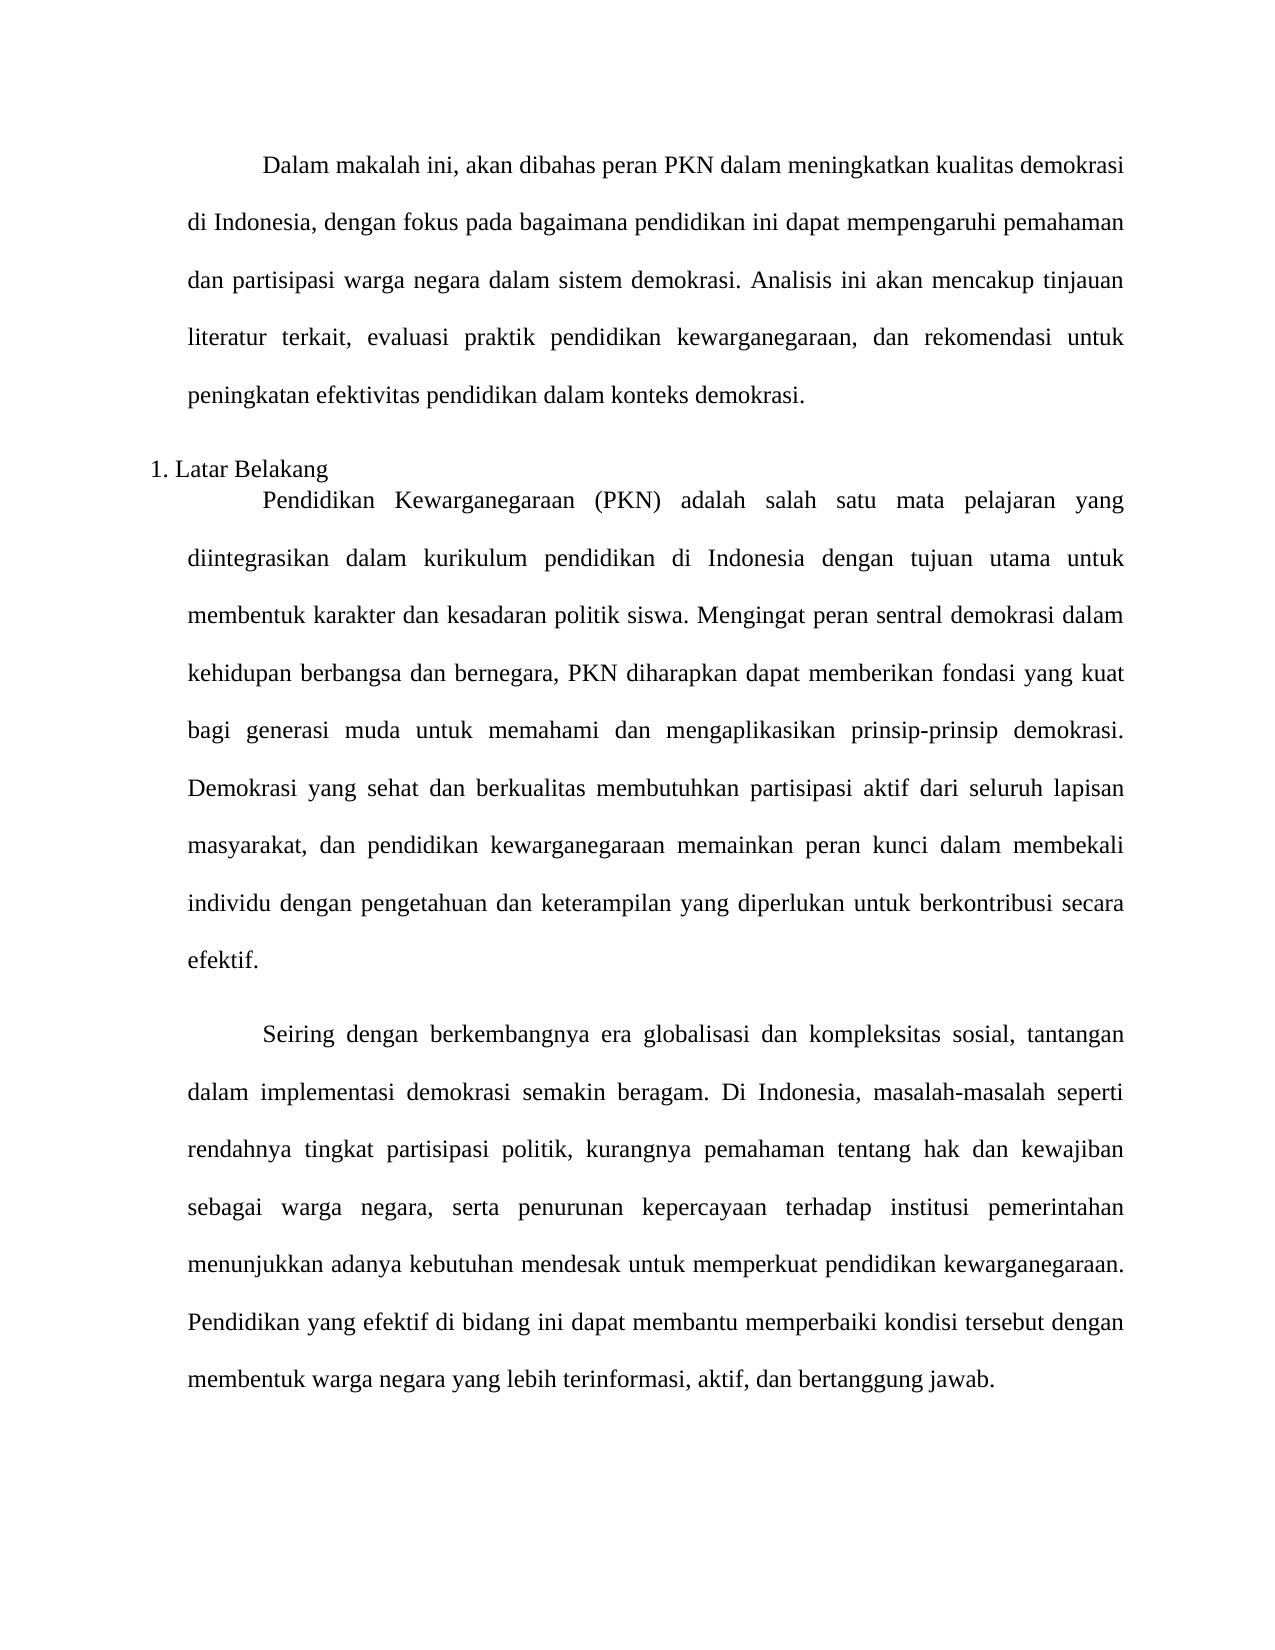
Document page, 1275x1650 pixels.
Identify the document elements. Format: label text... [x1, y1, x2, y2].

text Dalam makalah ini, akan dibahas peran PKN dalam meningkatkan kualitas demokrasi di Indonesia, dengan fokus pada bagaimana pendidikan ini dapat mempengaruhi pemahaman dan partisipasi warga negara dalam sistem demokrasi. Analisis ini akan mencakup tinjauan literatur terkait, evaluasi praktik pendidikan kewarganegaraan, dan rekomendasi untuk peningkatan efektivitas pendidikan dalam konteks demokrasi. [187, 150, 1125, 409]
text Seiring dengan berkembangnya era globalisasi dan kompleksitas sosial, tantangan dalam implementasi demokrasi semakin beragam. Di Indonesia, masalah-masalah seperti rendahnya tingkat partisipasi politik, kurangnya pemahaman tentang hak dan kewajiban sebagai warga negara, serta penurunan kepercayaan terhadap institusi pemerintahan menunjukkan adanya kebutuhan mendesak untuk memperkuat pendidikan kewarganegaraan. Pendidikan yang efektif di bidang ini dapat membantu memperbaiki kondisi tersebut dengan membentuk warga negara yang lebih terinformasi, aktif, dan bertanggung jawab. [187, 1019, 1125, 1393]
subtitle 1. Latar Belakang [150, 454, 1125, 483]
text Pendidikan Kewarganegaraan (PKN) adalah salah satu mata pelajaran yang diintegrasikan dalam kurikulum pendidikan di Indonesia dengan tujuan utama untuk membentuk karakter dan kesadaran politik siswa. Mengingat peran sentral demokrasi dalam kehidupan berbangsa dan bernegara, PKN diharapkan dapat memberikan fondasi yang kuat bagi generasi muda untuk memahami dan mengaplikasikan prinsip-prinsip demokrasi. Demokrasi yang sehat dan berkualitas membutuhkan partisipasi aktif dari seluruh lapisan masyarakat, dan pendidikan kewarganegaraan memainkan peran kunci dalam membekali individu dengan pengetahuan dan keterampilan yang diperlukan untuk berkontribusi secara efektif. [187, 485, 1125, 974]
